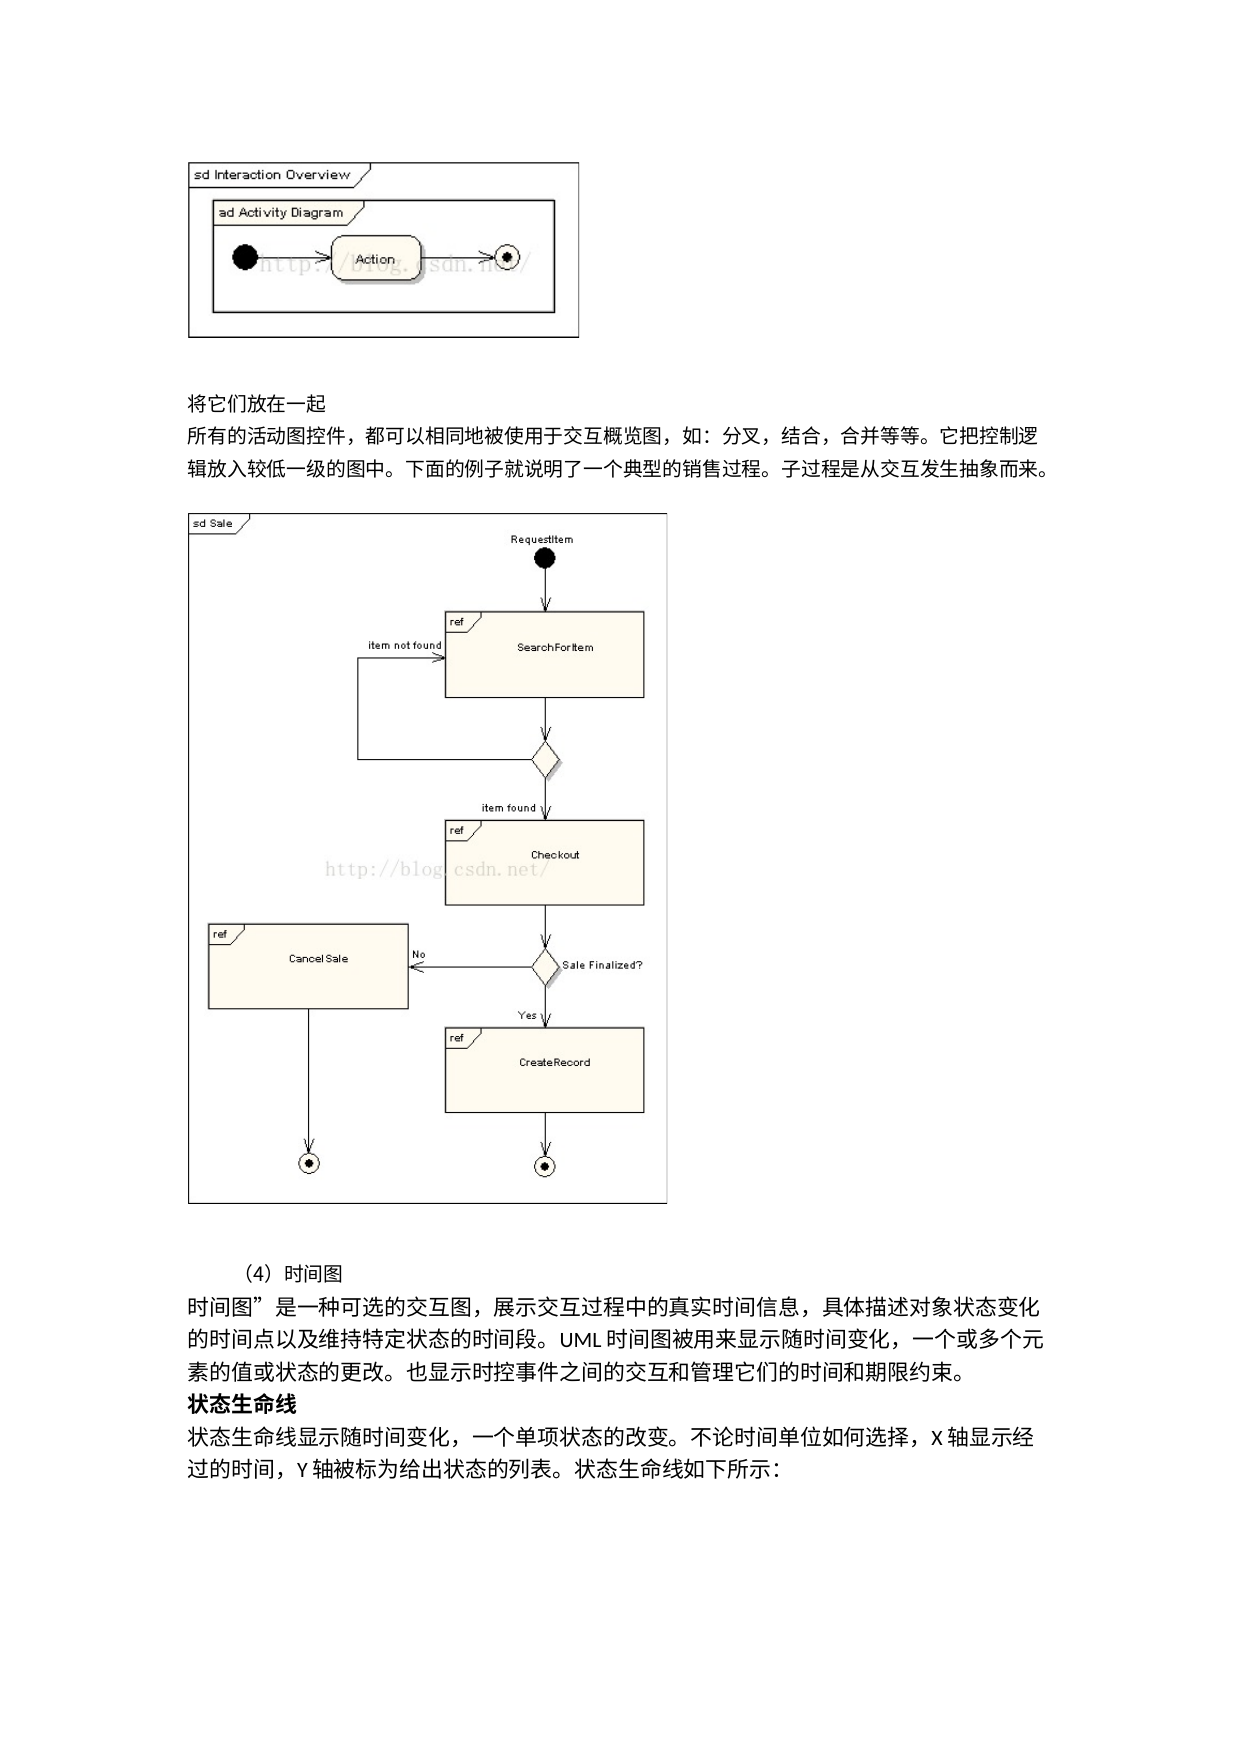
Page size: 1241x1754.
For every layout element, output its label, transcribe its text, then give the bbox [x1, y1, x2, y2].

text 将它们放在一起 所有的活动图控件，都可以相同地被使用于交互概览图，如：分叉，结合，合并等等。它把控制逻辑放入较低一级的图中。下面的例子就说明了一个典型的销售过程。子过程是从交互发生抽象而来。 [187, 386, 1053, 484]
list 时间图 [187, 1257, 1053, 1289]
picture [187, 162, 580, 338]
picture [187, 512, 668, 1204]
text 时间图”是一种可选的交互图，展示交互过程中的真实时间信息，具体描述对象状态变化的时间点以及维持特定状态的时间段。UML 时间图被用来显示随时间变化，一个或多个元素的值或状态的更改。也显示时控事件之间的交互和管理它们的时间和期限约束。 [187, 1289, 1053, 1387]
text 状态生命线 状态生命线显示随时间变化，一个单项状态的改变。不论时间单位如何选择，X轴显示经过的时间，Y轴被标为给出状态的列表。状态生命线如下所示： [187, 1387, 1053, 1484]
